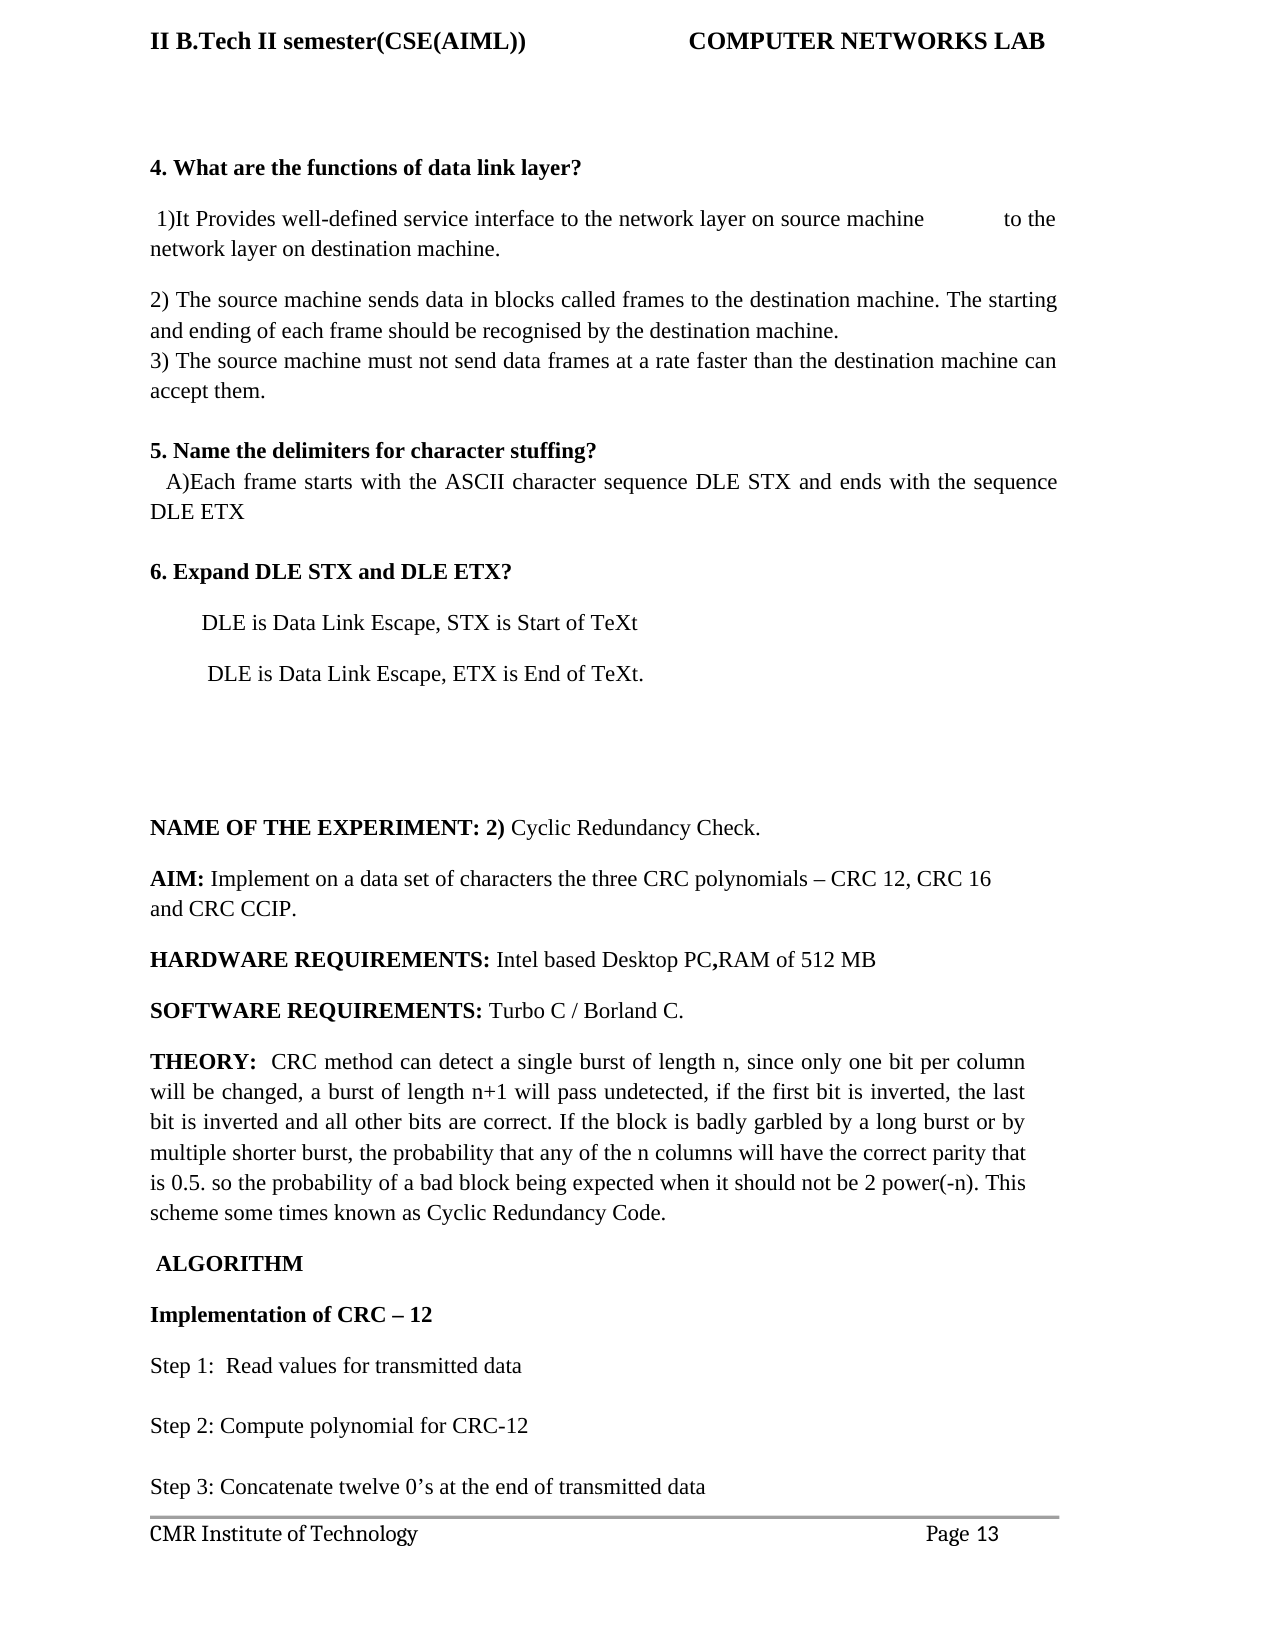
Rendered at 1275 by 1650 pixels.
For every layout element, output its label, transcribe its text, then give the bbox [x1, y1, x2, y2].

text NAME OF THE EXPERIMENT: 2) Cyclic Redundancy Check. [150, 814, 1027, 840]
text Implementation of CRC – 12 [150, 1301, 1059, 1327]
text Step 1: Read values for transmitted data [150, 1352, 1059, 1378]
text 3) The source machine must not send data frames at a rate faster than the destination machine can accept them. [150, 347, 1059, 403]
text 1)It Provides well-defined service interface to the network layer on source machine to the network layer on destination machine. [150, 205, 1059, 262]
text DLE is Data Link Escape, STX is Start of TeXt [150, 609, 1059, 636]
text HARDWARE REQUIREMENTS: Intel based Desktop PC,RAM of 512 MB [150, 946, 1027, 972]
text AIM: Implement on a data set of characters the three CRC polynomials – CRC 12, CRC 16 and CRC CCIP. [150, 865, 1027, 921]
text Step 2: Compute polynomial for CRC-12 [150, 1412, 1059, 1439]
text SOFTWARE REQUIREMENTS: Turbo C / Borland C. [150, 997, 1027, 1023]
text Step 3: Concatenate twelve 0’s at the end of transmitted data [150, 1473, 1059, 1499]
text ALGORITHM [150, 1250, 1059, 1276]
text 2) The source machine sends data in blocks called frames to the destination machine. The starting and ending of each frame should be recognised by the destination machine. [150, 287, 1059, 343]
text THEORY: CRC method can detect a single burst of length n, since only one bit per column will be changed, a burst of length n+1 will pass undetected, if the first bit is inverted, the last bit is inverted and all other bits are correct. If the block is badly garbled by a long burst or by multiple shorter burst, the probability that any of the n columns will have the correct parity that is 0.5. so the probability of a bad block being expected when it should not be 2 power(-n). This scheme some times known as Cyclic Redundancy Code. [150, 1048, 1027, 1225]
text 5. Name the delimiters for character stuffing? [150, 438, 1059, 464]
text DLE is Data Link Escape, ETX is End of TeXt. [150, 661, 1059, 687]
text 4. What are the functions of data link layer? [150, 154, 1059, 181]
text 6. Expand DLE STX and DLE ETX? [150, 558, 1059, 585]
text A)Each frame starts with the ASCII character sequence DLE STX and ends with the sequence DLE ETX [150, 468, 1059, 524]
